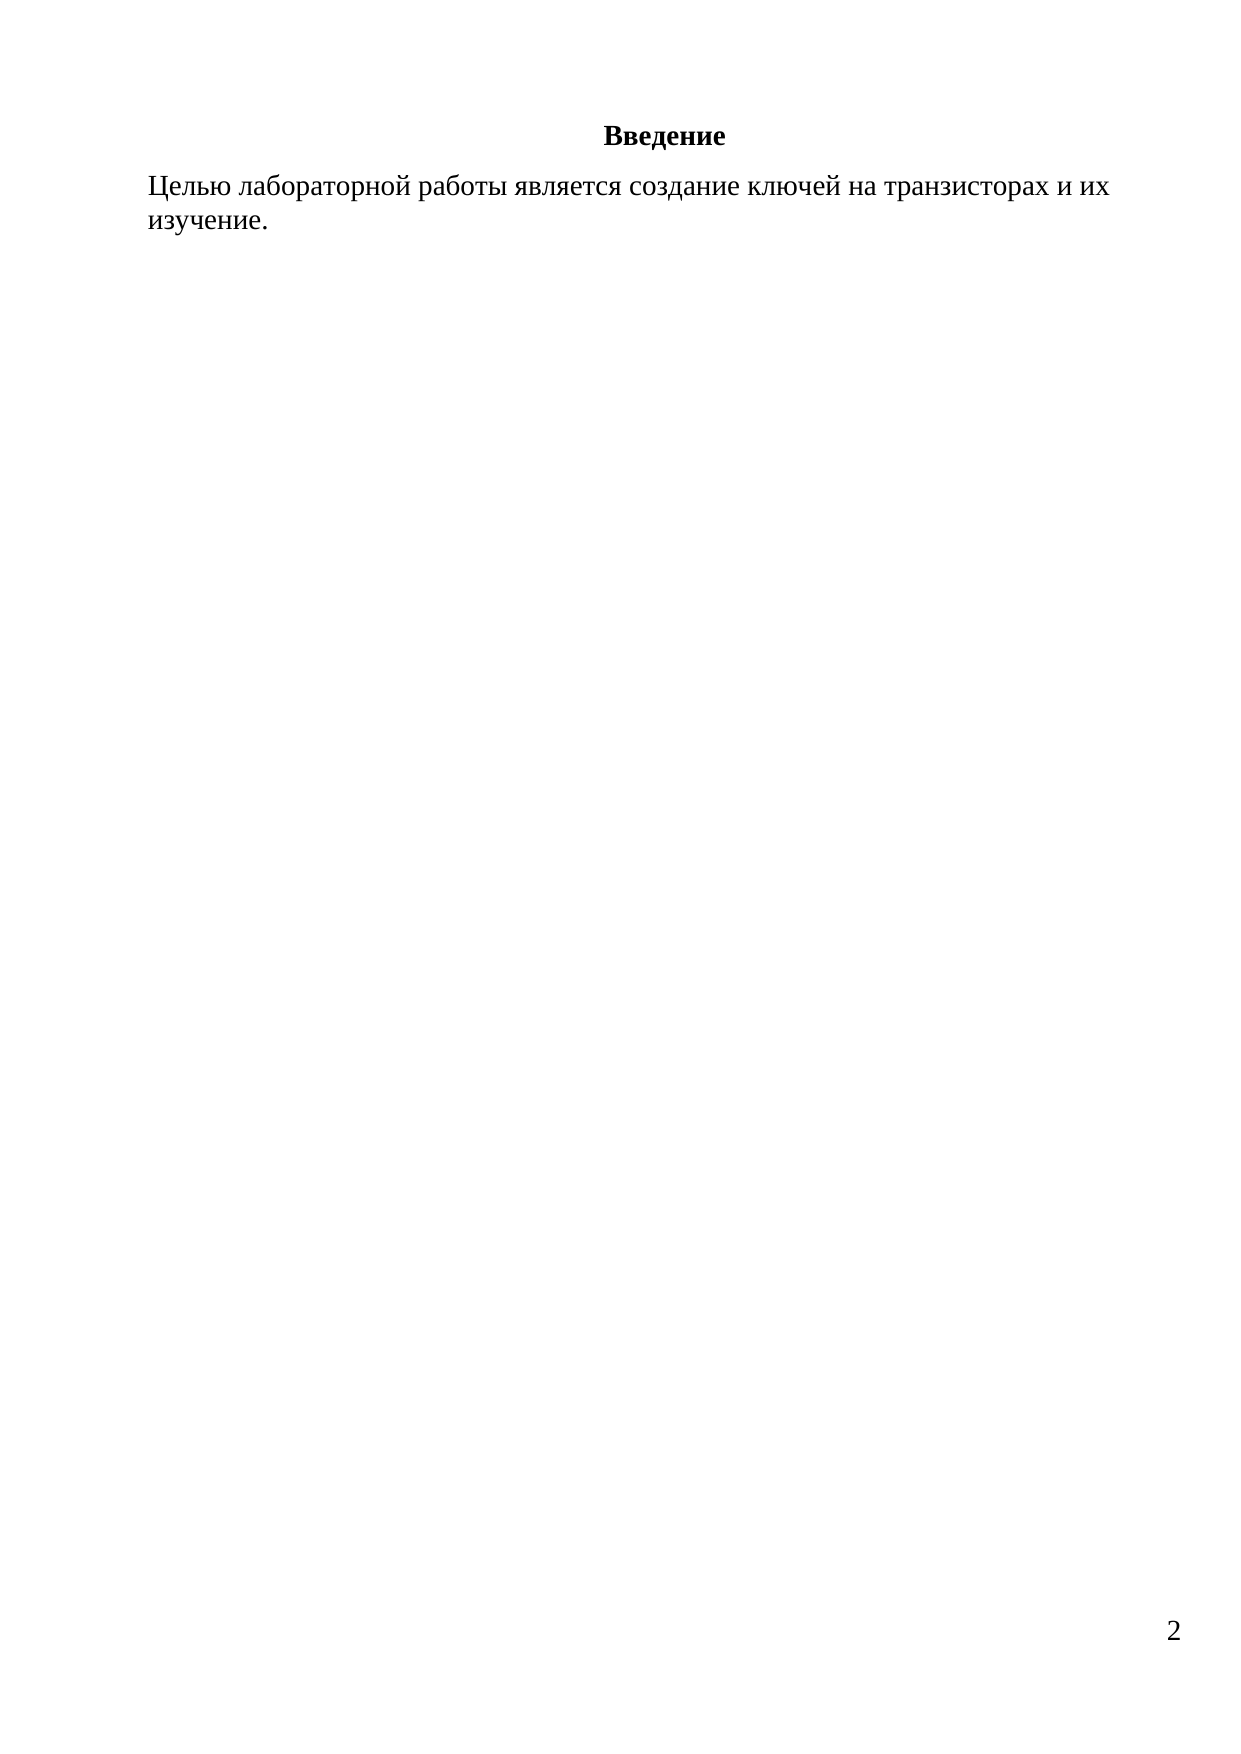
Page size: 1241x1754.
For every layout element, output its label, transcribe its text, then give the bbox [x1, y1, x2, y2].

text Целью лабораторной работы является создание ключей на транзисторах и их изучение. [148, 168, 1181, 236]
subtitle Введение [148, 118, 1181, 152]
